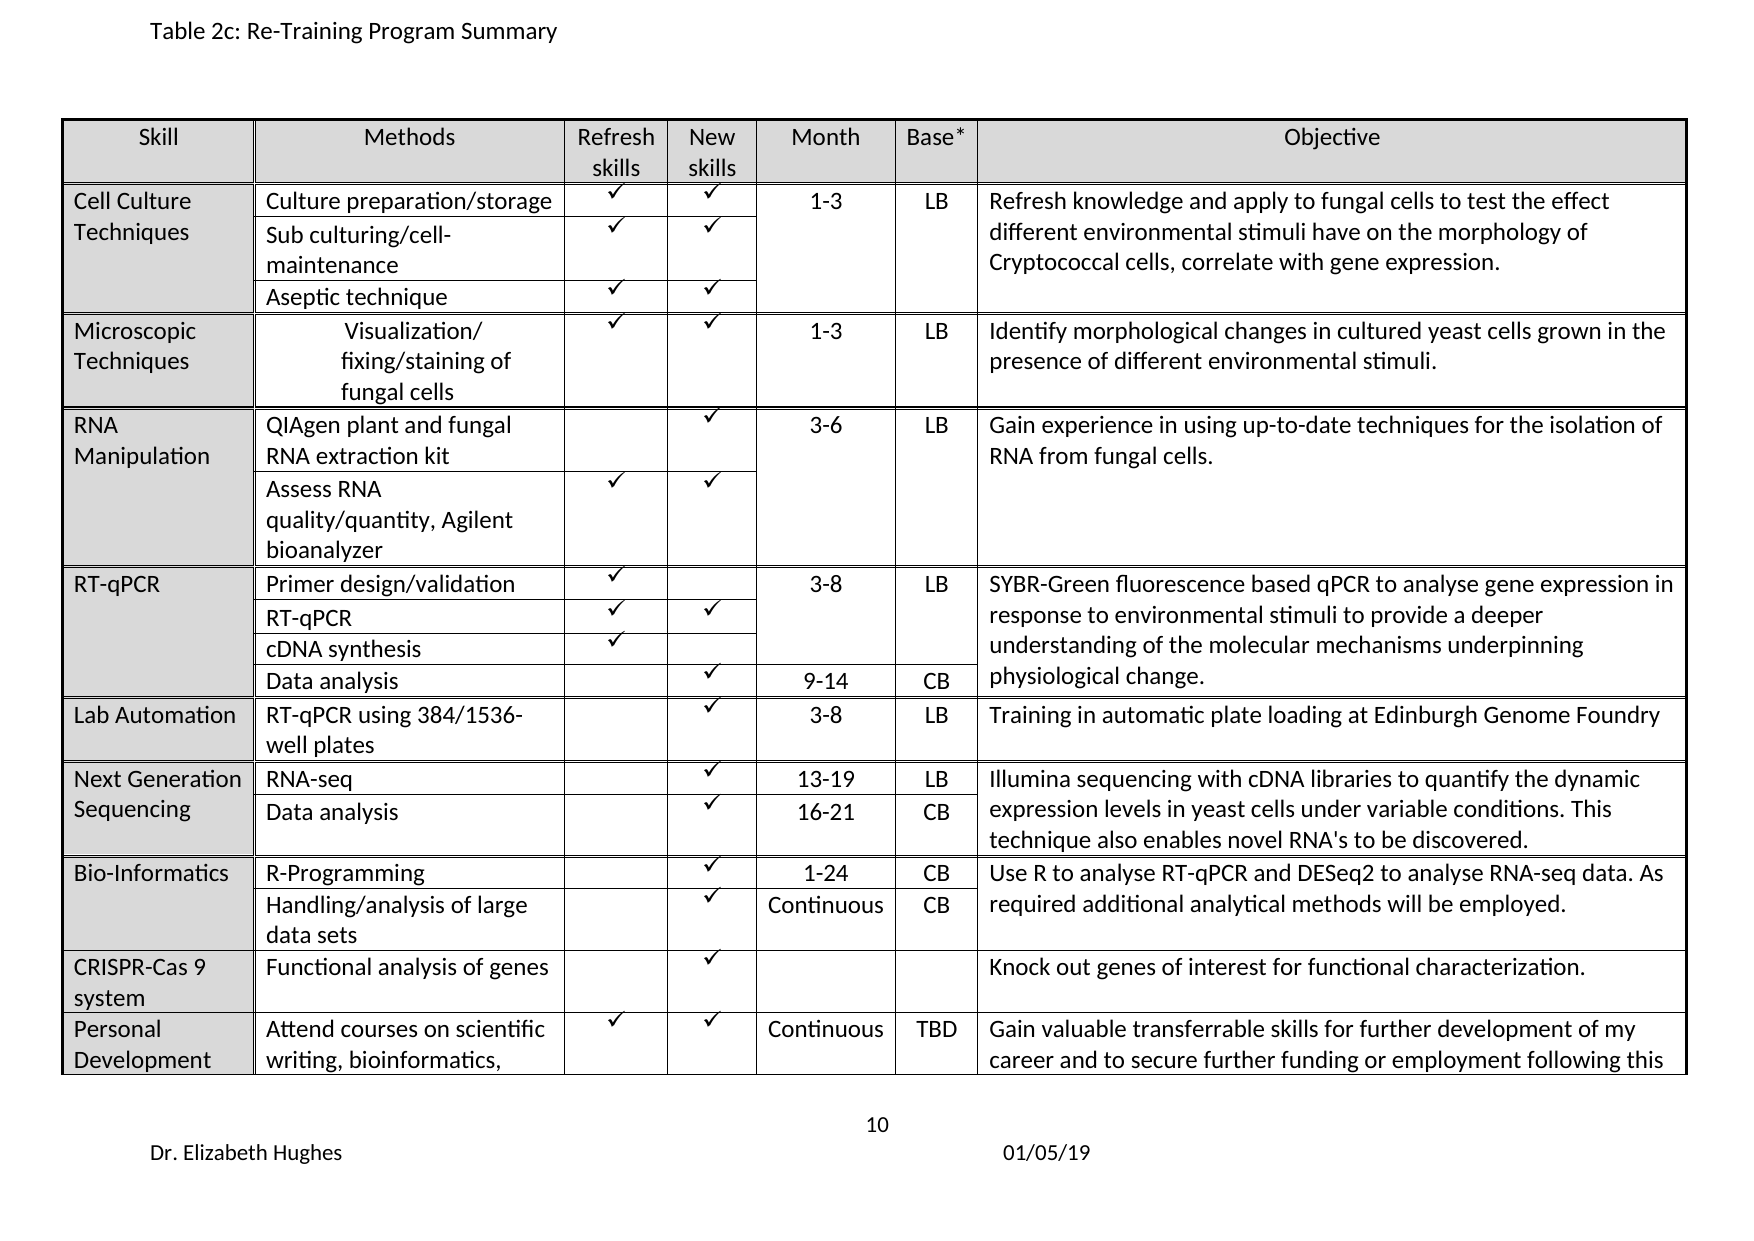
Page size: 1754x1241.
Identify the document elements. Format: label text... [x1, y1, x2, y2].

table_header Objective [978, 121, 1685, 182]
table_cell Data analysis [256, 665, 564, 696]
table_cell Refresh knowledge and apply to fungal cells to test the effect different environmental stimuli have on the morphology of Cryptococcal cells, correlate with gene expression. [978, 185, 1685, 312]
table_header Methods [256, 121, 564, 182]
table_cell LB [896, 568, 977, 664]
table_cell CB [896, 795, 977, 854]
table_cell SYBR-Green fluorescence based qPCR to analyse gene expression in response to environmental stimuli to provide a deeper understanding of the molecular mechanisms underpinning physiological change. [978, 568, 1685, 696]
table_cell 13-19 [757, 763, 895, 793]
table_cell CB [896, 665, 977, 696]
table_cell RT-qPCR [64, 568, 253, 696]
table_cell [668, 889, 756, 950]
table_cell Cell Culture Techniques [64, 185, 253, 312]
table_cell [668, 951, 756, 1012]
table_cell Sub culturing/cell-maintenance [256, 217, 564, 280]
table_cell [64, 1013, 253, 1074]
table_cell [565, 795, 667, 854]
table_cell Knock out genes of interest for functional characterization. [978, 951, 1685, 1012]
table_cell Assess RNA quality/quantity, Agilent bioanalyzer [256, 472, 564, 565]
table_cell [565, 185, 667, 216]
table_cell Bio-Informatics [64, 858, 253, 950]
table_cell Microscopic Techniques [64, 315, 253, 406]
table_cell [565, 1013, 667, 1074]
table_cell 9-14 [757, 665, 895, 696]
table_cell [565, 281, 667, 312]
text Table 2c: Re-Training Program Summary [150, 15, 1604, 45]
table_cell Use R to analyse RT-qPCR and DESeq2 to analyse RNA-seq data. As required additional analytical methods will be employed. [978, 858, 1685, 950]
table_cell R-Programming [256, 858, 564, 888]
table_cell Lab Automation [64, 699, 253, 760]
table_cell [668, 600, 756, 632]
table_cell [978, 1013, 1685, 1074]
table_cell cDNA synthesis [256, 634, 564, 664]
table_header Refresh skills [565, 121, 667, 182]
table_cell QIAgen plant and fungal RNA extraction kit [256, 410, 564, 471]
table_cell [565, 951, 667, 1012]
table_cell [757, 951, 895, 1012]
table_cell [668, 281, 756, 312]
table_cell [668, 568, 756, 599]
table_cell [565, 472, 667, 565]
table_cell Handling/analysis of large data sets [256, 889, 564, 950]
table_cell [565, 568, 667, 599]
table_cell [668, 185, 756, 216]
table_cell CRISPR-Cas 9 system [64, 951, 253, 1012]
table_cell Training in automatic plate loading at Edinburgh Genome Foundry [978, 699, 1685, 760]
table_cell LB [896, 185, 977, 312]
table_cell Continuous [757, 889, 895, 950]
table_cell Aseptic technique [256, 281, 564, 312]
table_header Month [757, 121, 895, 182]
table_cell Primer design/validation [256, 568, 564, 599]
table_cell 1-3 [757, 315, 895, 406]
table_cell Next Generation Sequencing [64, 763, 253, 854]
table_cell [668, 795, 756, 854]
table_cell [565, 665, 667, 696]
table_cell Continuous [757, 1013, 895, 1074]
table_cell [668, 217, 756, 280]
table_cell LB [896, 763, 977, 793]
table_cell Culture preparation/storage [256, 185, 564, 216]
table_cell [565, 889, 667, 950]
table_cell 3-6 [757, 410, 895, 565]
table_cell CB [896, 889, 977, 950]
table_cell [256, 1013, 564, 1074]
table_cell Identify morphological changes in cultured yeast cells grown in the presence of different environmental stimuli. [978, 315, 1685, 406]
table_cell 1-24 [757, 858, 895, 888]
table_header Base* [896, 121, 977, 182]
table_cell [565, 217, 667, 280]
table_header Skill [64, 121, 253, 182]
table_cell [668, 665, 756, 696]
table_cell CB [896, 858, 977, 888]
table_cell [565, 858, 667, 888]
table_cell Visualization/fixing/staining of fungal cells [256, 315, 564, 406]
table_cell [668, 1013, 756, 1074]
table_cell RNA-seq [256, 763, 564, 793]
table_cell [668, 472, 756, 565]
table_cell 16-21 [757, 795, 895, 854]
table_cell LB [896, 699, 977, 760]
table_cell RT-qPCR [256, 600, 564, 632]
table_cell RT-qPCR using 384/1536-well plates [256, 699, 564, 760]
table_cell [896, 951, 977, 1012]
table_cell [565, 315, 667, 406]
table_cell [565, 634, 667, 664]
table_cell [565, 410, 667, 471]
table_cell LB [896, 410, 977, 565]
table_cell TBD [896, 1013, 977, 1074]
table_cell [565, 699, 667, 760]
table_cell [668, 763, 756, 793]
table_cell [668, 634, 756, 664]
table_cell 3-8 [757, 568, 895, 664]
table_cell Gain experience in using up-to-date techniques for the isolation of RNA from fungal cells. [978, 410, 1685, 565]
table_cell [668, 315, 756, 406]
table_cell [565, 600, 667, 632]
table_cell Data analysis [256, 795, 564, 854]
table_header New skills [668, 121, 756, 182]
table_cell Functional analysis of genes [256, 951, 564, 1012]
table_cell Illumina sequencing with cDNA libraries to quantify the dynamic expression levels in yeast cells under variable conditions. This technique also enables novel RNA's to be discovered. [978, 763, 1685, 854]
table_cell [668, 699, 756, 760]
table_cell [668, 858, 756, 888]
table_cell RNA Manipulation [64, 410, 253, 565]
table_cell 3-8 [757, 699, 895, 760]
table_cell 1-3 [757, 185, 895, 312]
table_cell LB [896, 315, 977, 406]
table_cell [668, 410, 756, 471]
table_cell [565, 763, 667, 793]
